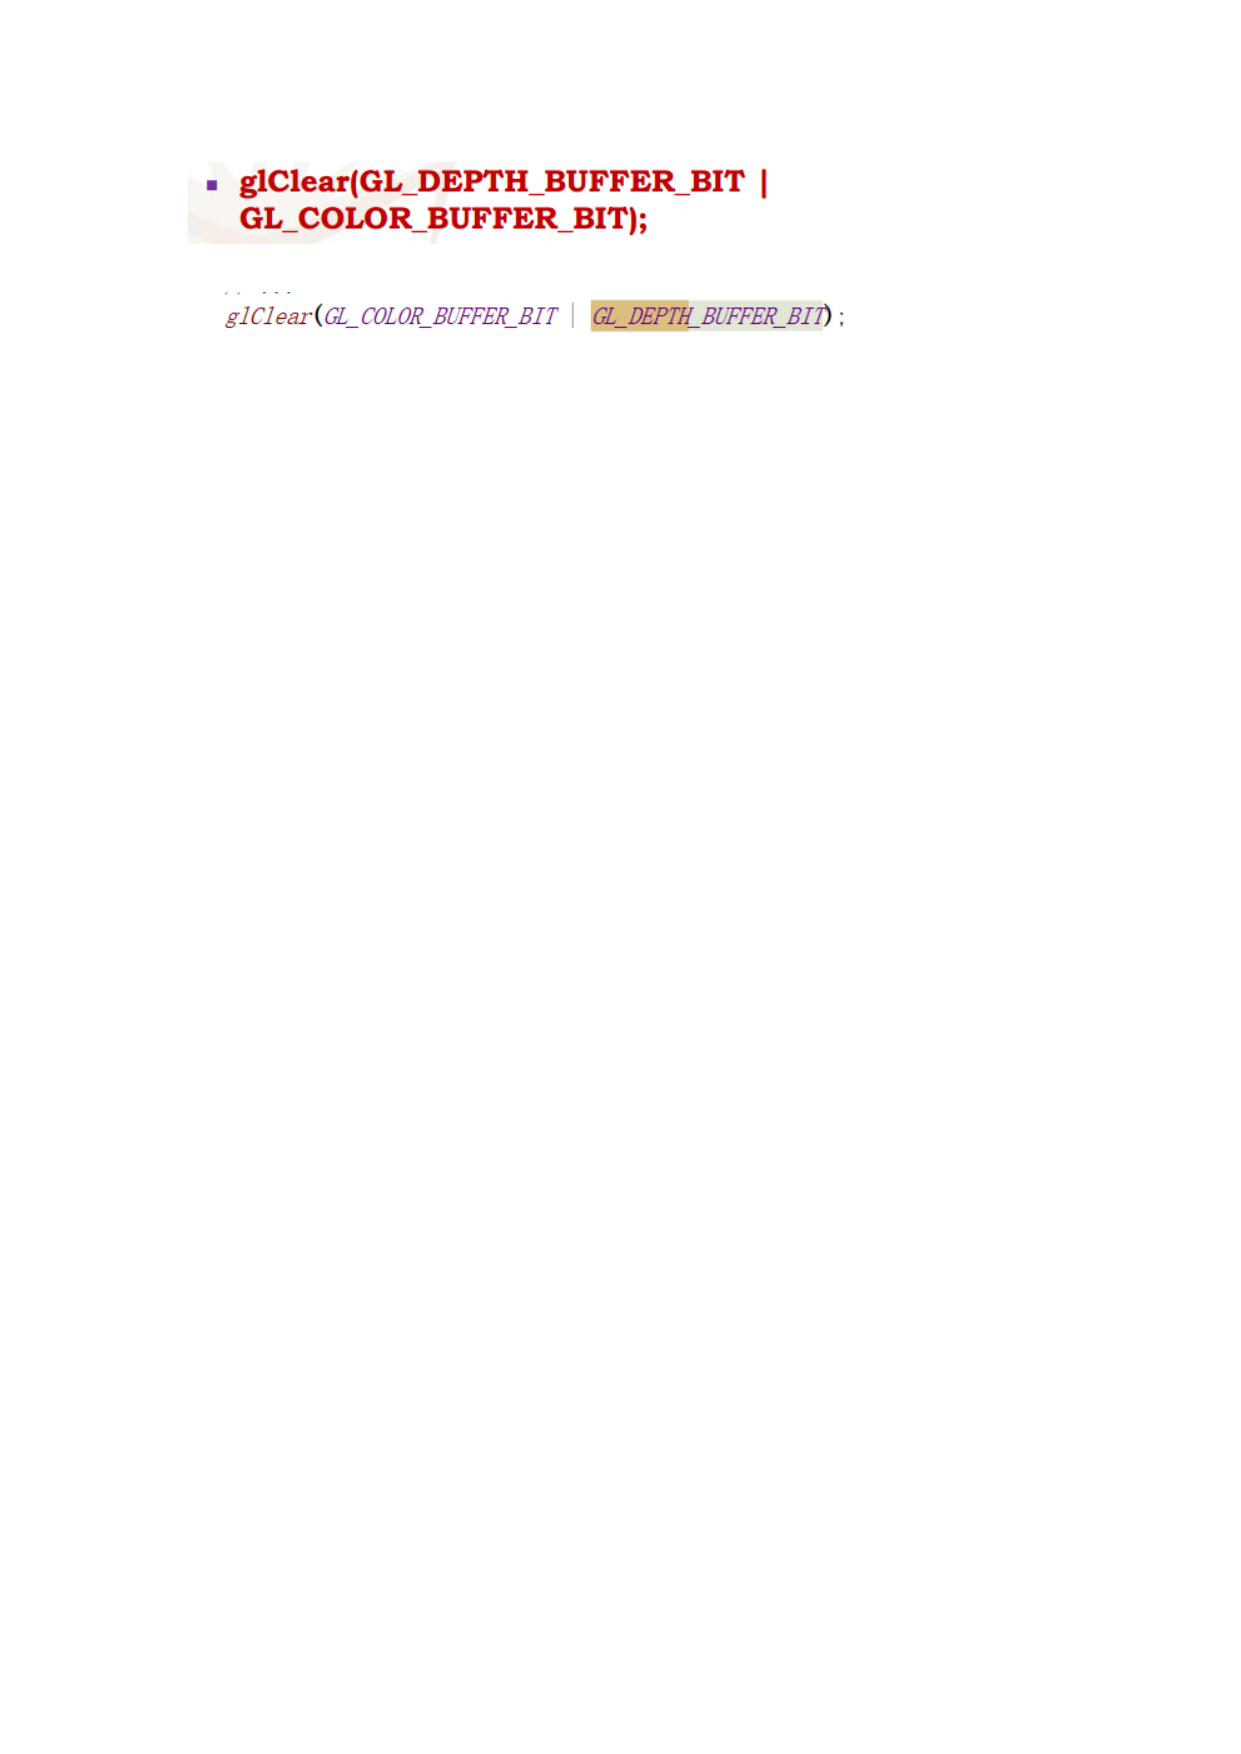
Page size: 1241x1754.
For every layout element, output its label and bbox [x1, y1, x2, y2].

picture [187, 292, 869, 369]
picture [187, 162, 788, 244]
